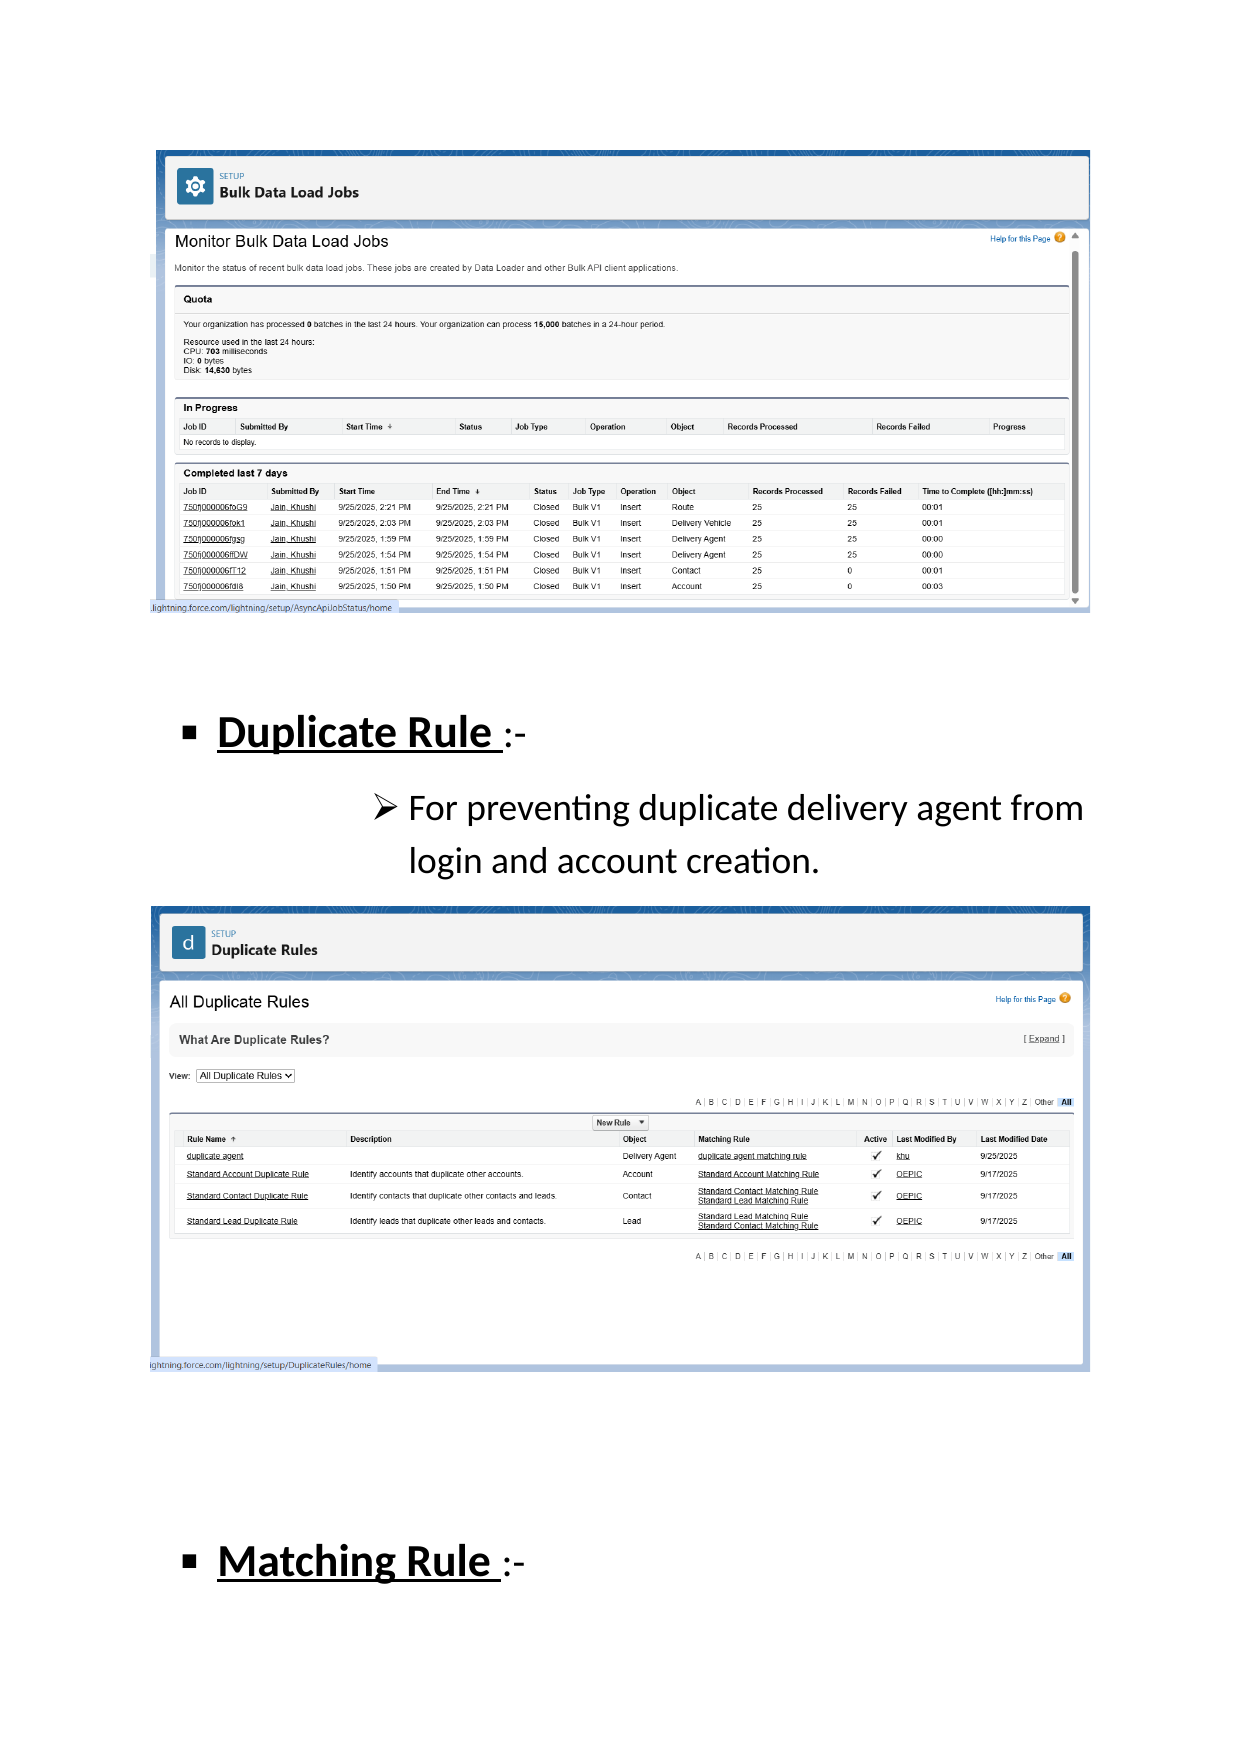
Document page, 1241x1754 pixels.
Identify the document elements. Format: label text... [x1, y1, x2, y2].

picture [150, 150, 1091, 613]
list Duplicate Rule :- [179, 703, 1090, 759]
list For preventing duplicate delivery agent from login and account creation. [371, 784, 1090, 882]
list Matching Rule :- [179, 1532, 1090, 1588]
picture [150, 906, 1091, 1372]
